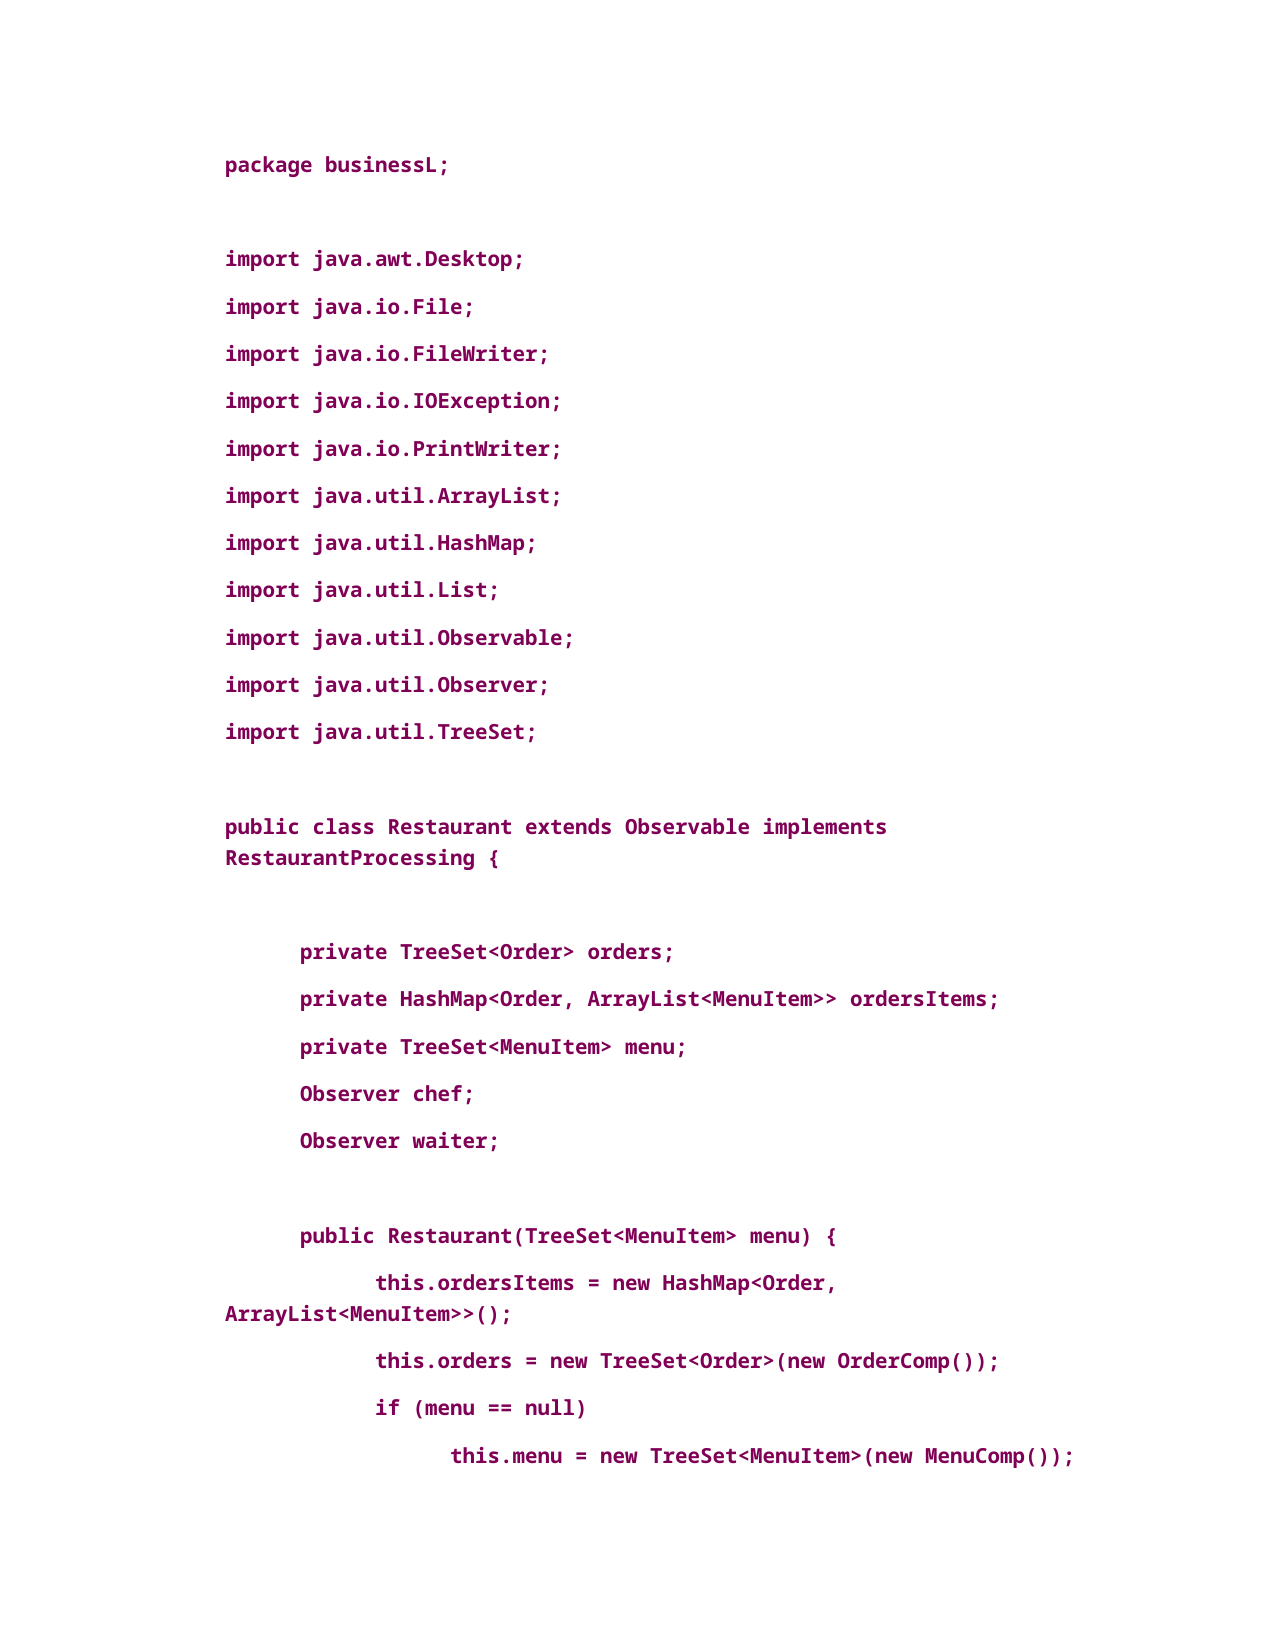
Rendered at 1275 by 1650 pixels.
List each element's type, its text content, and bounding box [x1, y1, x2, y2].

text Observer chef; [225, 1079, 1125, 1108]
text private HashMap<Order, ArrayList<MenuItem>> ordersItems; [225, 984, 1125, 1013]
text this.menu = new TreeSet<MenuItem>(new MenuComp()); [225, 1441, 1125, 1469]
text import java.util.Observer; [225, 670, 1125, 699]
text public Restaurant(TreeSet<MenuItem> menu) { [225, 1221, 1125, 1249]
text import java.io.IOException; [225, 386, 1125, 415]
text import java.util.List; [225, 576, 1125, 604]
text import java.awt.Desktop; [225, 244, 1125, 273]
text package businessL; [150, 150, 1125, 178]
text import java.util.ArrayList; [225, 481, 1125, 509]
text private TreeSet<MenuItem> menu; [225, 1032, 1125, 1060]
text import java.util.HashMap; [225, 528, 1125, 557]
text import java.io.File; [225, 292, 1125, 320]
text this.orders = new TreeSet<Order>(new OrderComp()); [225, 1346, 1125, 1375]
text this.ordersItems = new HashMap<Order, ArrayList<MenuItem>>(); [225, 1268, 1125, 1327]
text import java.util.Observable; [225, 623, 1125, 651]
text import java.io.PrintWriter; [225, 434, 1125, 462]
text Observer waiter; [225, 1126, 1125, 1155]
text import java.util.TreeSet; [225, 717, 1125, 746]
text public class Restaurant extends Observable implements RestaurantProcessing { [225, 812, 1125, 871]
text if (menu == null) [225, 1393, 1125, 1422]
text private TreeSet<Order> orders; [225, 937, 1125, 966]
text import java.io.FileWriter; [225, 339, 1125, 368]
